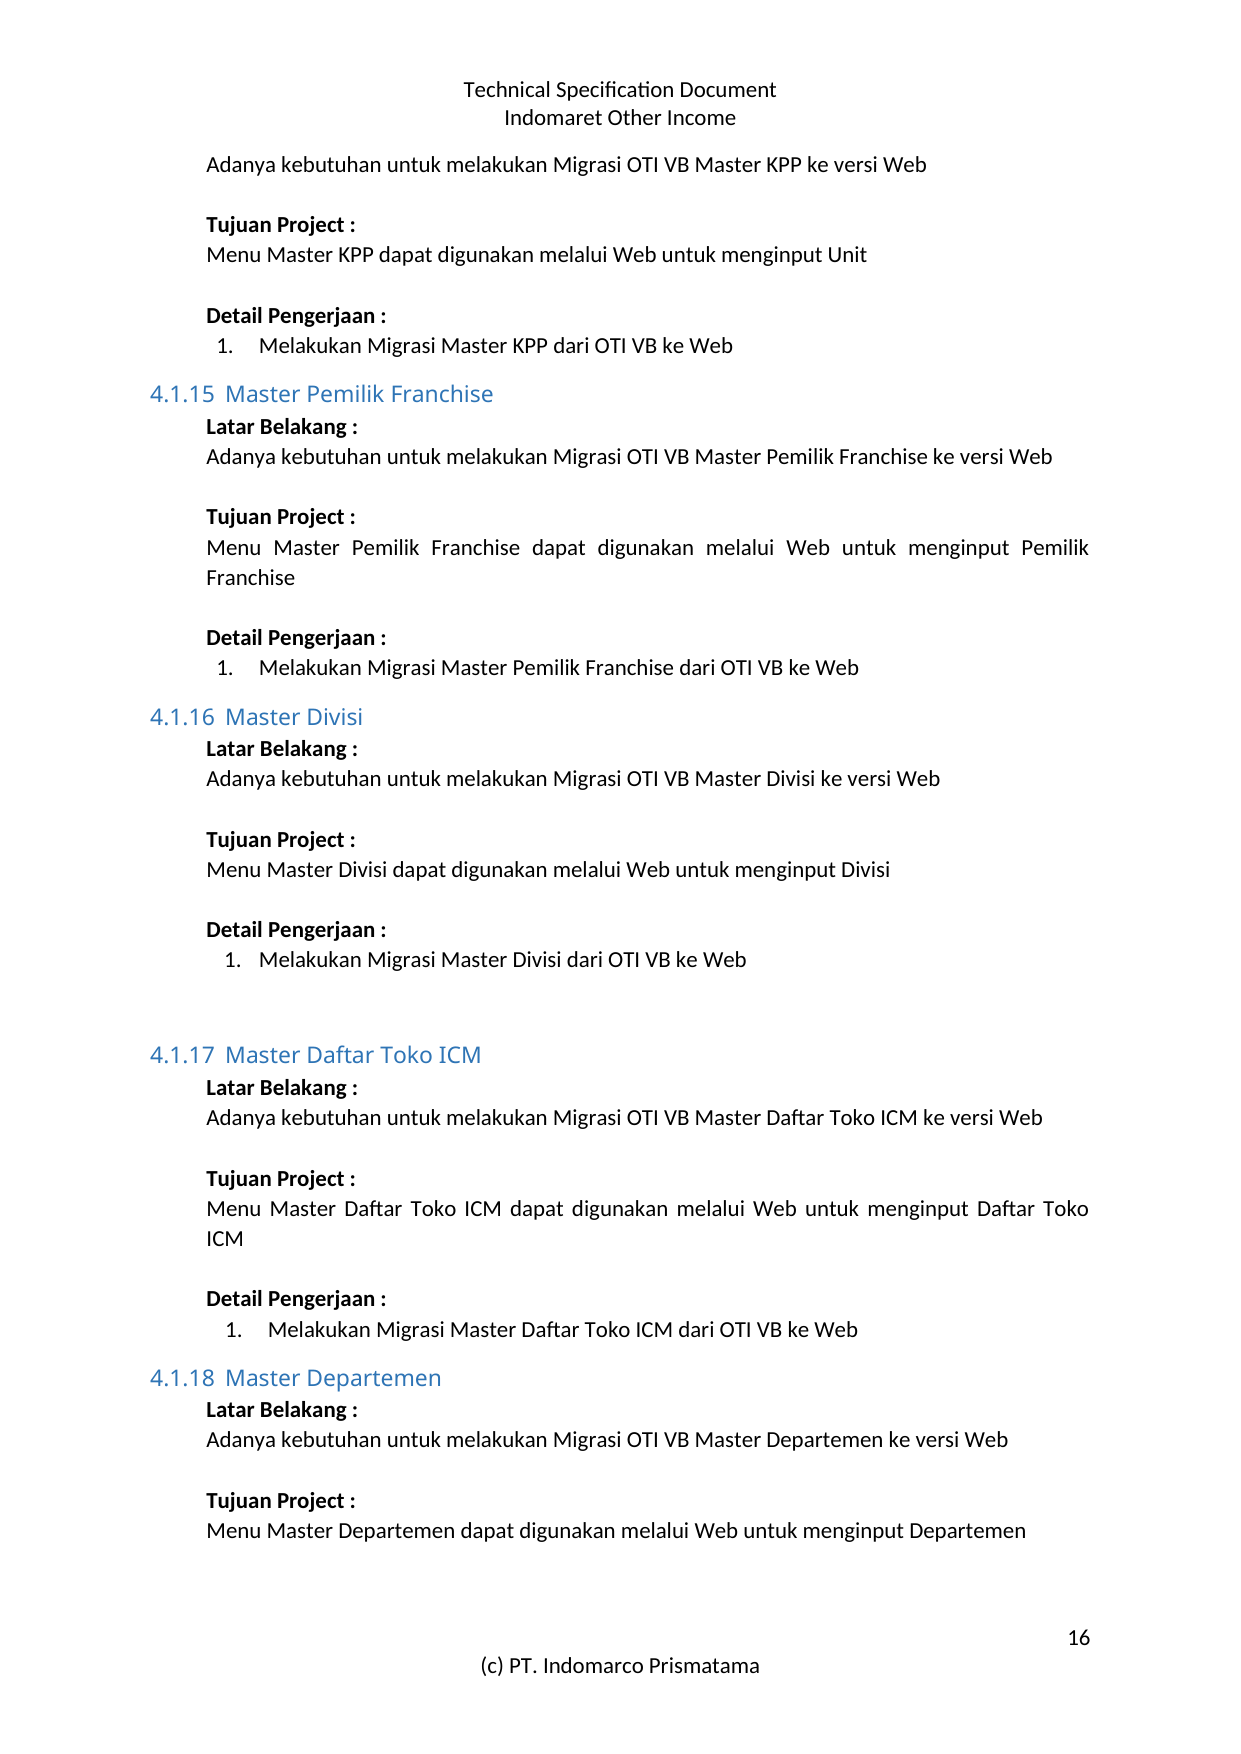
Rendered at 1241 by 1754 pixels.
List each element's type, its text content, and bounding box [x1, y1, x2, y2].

subtitle Master Divisi [150, 700, 1090, 732]
text Menu Master Pemilik Franchise dapat digunakan melalui Web untuk menginput Pemilik Franchise [206, 533, 1090, 591]
text Tujuan Project : [206, 210, 1090, 238]
text Tujuan Project : [206, 825, 1090, 853]
text Menu Master Daftar Toko ICM dapat digunakan melalui Web untuk menginput Daftar Toko ICM [206, 1194, 1090, 1252]
list Melakukan Migrasi Master Divisi dari OTI VB ke Web [224, 946, 1090, 974]
text Adanya kebutuhan untuk melakukan Migrasi OTI VB Master Pemilik Franchise ke versi Web [206, 442, 1090, 470]
text Detail Pengerjaan : [206, 915, 1090, 943]
text Adanya kebutuhan untuk melakukan Migrasi OTI VB Master KPP ke versi Web [206, 150, 1090, 178]
text Detail Pengerjaan : [206, 1284, 1090, 1313]
text Detail Pengerjaan : [206, 623, 1090, 651]
text Latar Belakang : [206, 734, 1090, 762]
subtitle Master Departemen [150, 1362, 1090, 1393]
subtitle Master Daftar Toko ICM [150, 1039, 1090, 1071]
text Latar Belakang : [206, 412, 1090, 440]
text Detail Pengerjaan : [206, 301, 1090, 329]
text Adanya kebutuhan untuk melakukan Migrasi OTI VB Master Divisi ke versi Web [206, 764, 1090, 792]
text Menu Master KPP dapat digunakan melalui Web untuk menginput Unit [206, 241, 1090, 269]
text Latar Belakang : [206, 1395, 1090, 1423]
text Latar Belakang : [206, 1073, 1090, 1101]
text Tujuan Project : [206, 1486, 1090, 1514]
text Tujuan Project : [206, 1164, 1090, 1192]
text Menu Master Divisi dapat digunakan melalui Web untuk menginput Divisi [206, 855, 1090, 883]
text Adanya kebutuhan untuk melakukan Migrasi OTI VB Master Daftar Toko ICM ke versi Web [206, 1103, 1090, 1131]
subtitle Master Pemilik Franchise [150, 378, 1090, 409]
list Melakukan Migrasi Master KPP dari OTI VB ke Web [216, 331, 1090, 359]
text Tujuan Project : [206, 502, 1090, 531]
text Menu Master Departemen dapat digunakan melalui Web untuk menginput Departemen [206, 1516, 1090, 1544]
list Melakukan Migrasi Master Pemilik Franchise dari OTI VB ke Web [216, 653, 1090, 682]
text Adanya kebutuhan untuk melakukan Migrasi OTI VB Master Departemen ke versi Web [206, 1426, 1090, 1454]
list Melakukan Migrasi Master Daftar Toko ICM dari OTI VB ke Web [225, 1315, 1090, 1343]
